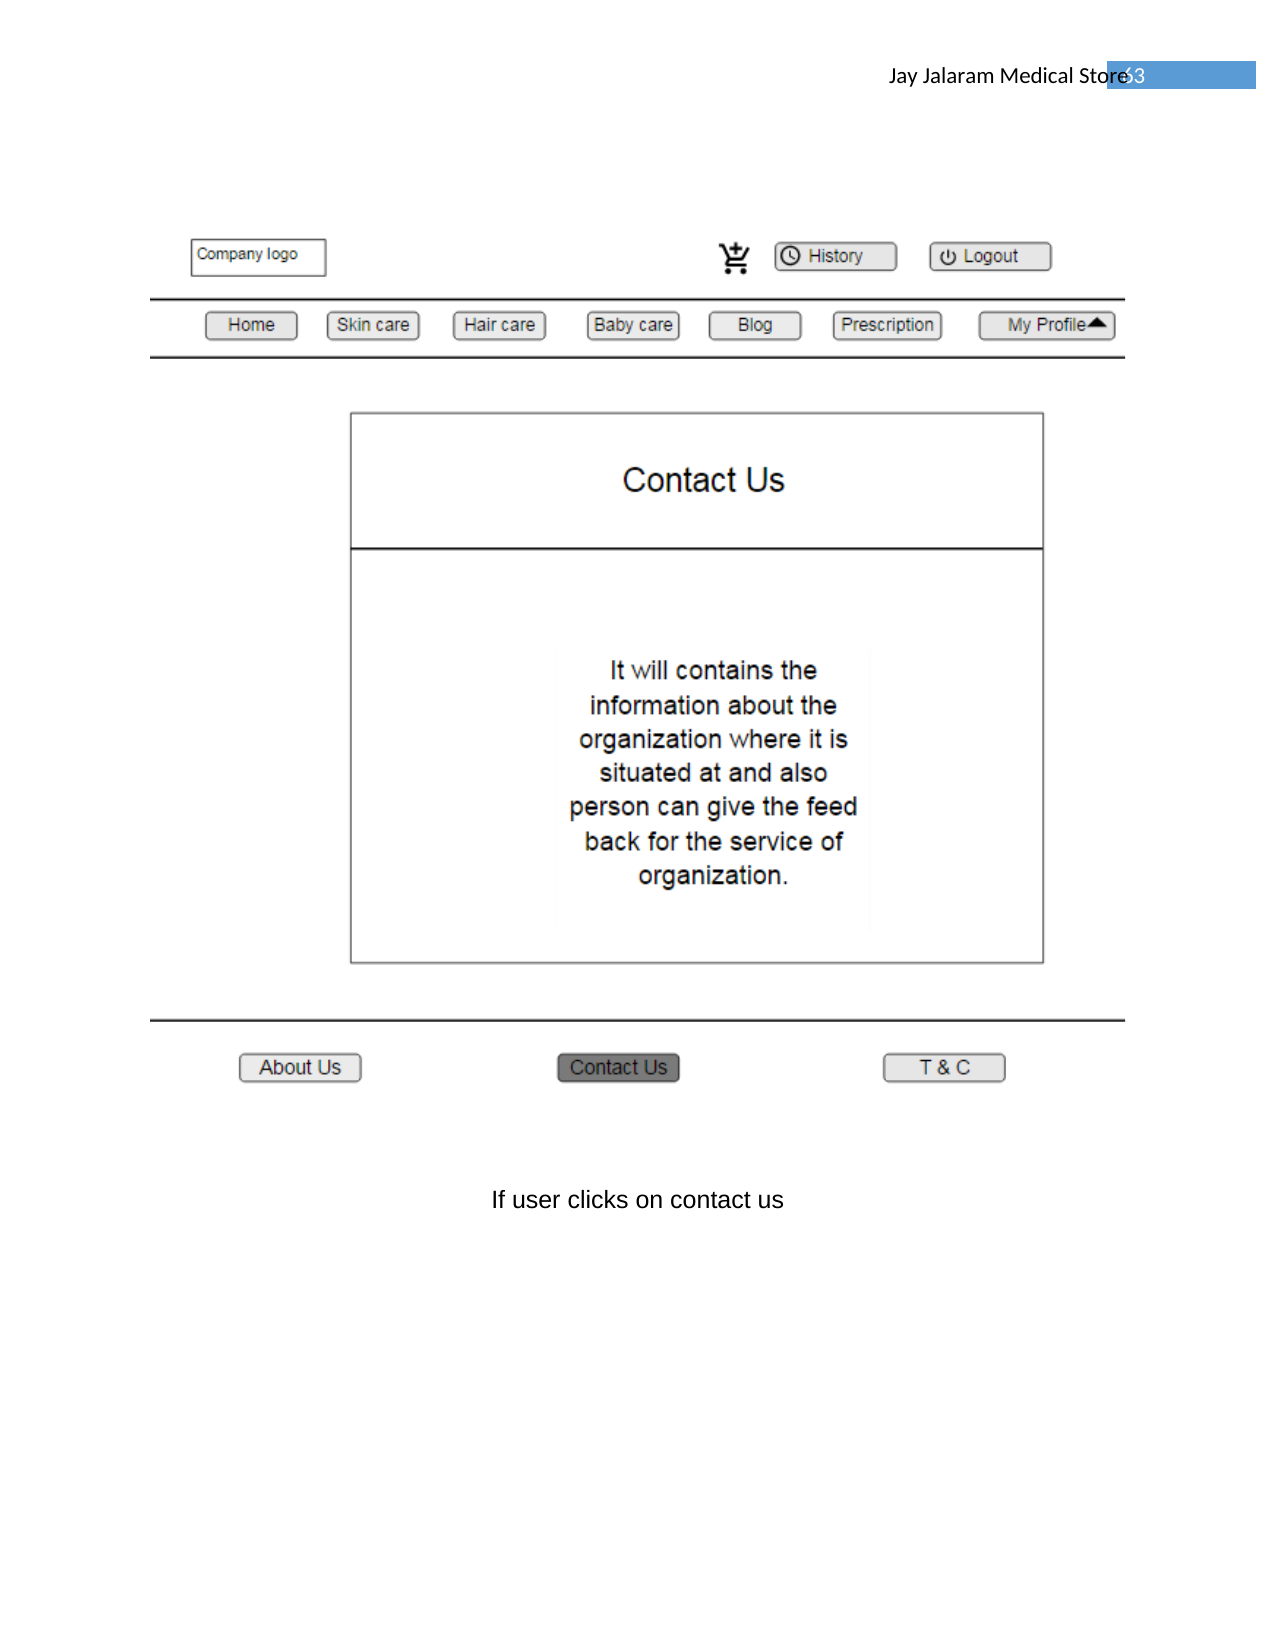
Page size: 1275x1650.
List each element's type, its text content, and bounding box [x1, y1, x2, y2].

picture [150, 217, 1125, 1161]
text If user clicks on contact us [150, 1185, 1125, 1214]
